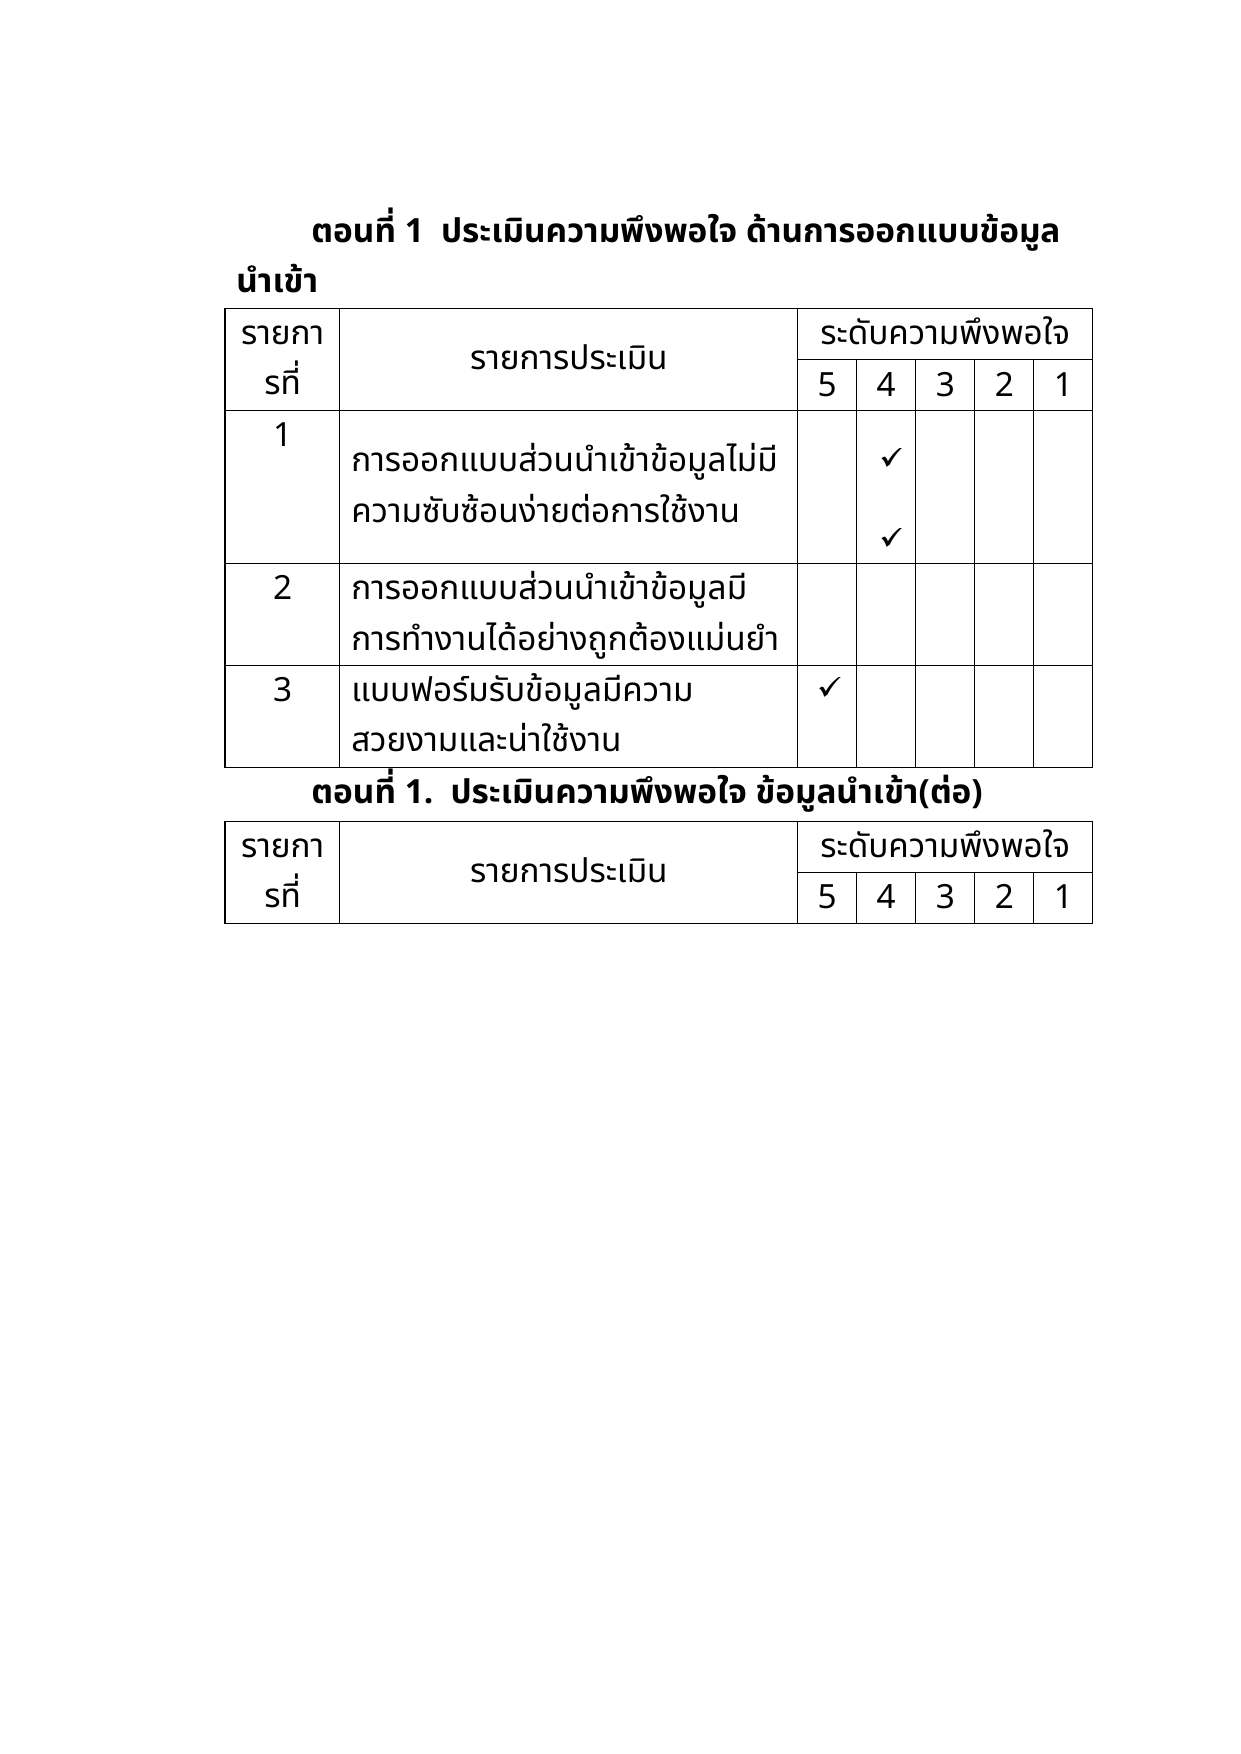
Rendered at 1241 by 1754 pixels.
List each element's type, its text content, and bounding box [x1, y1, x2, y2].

table_header ระดับความพึงพอใจ [798, 309, 1092, 359]
table_cell 3 [916, 360, 974, 410]
table_cell 1 [1034, 360, 1092, 410]
table_cell [916, 564, 974, 665]
table_cell 4 [857, 360, 915, 410]
table_cell 5 [798, 360, 856, 410]
table_cell การออกแบบส่วนนำเข้าข้อมูลมีการทำงานได้อย่างถูกต้องแม่นยำ [340, 564, 797, 665]
table_cell [1034, 564, 1092, 665]
table_cell [857, 564, 915, 665]
table_cell 3 [226, 666, 339, 767]
table_cell [975, 564, 1033, 665]
table_cell 3 [916, 873, 974, 922]
table_cell ตอนที่ 1. ประเมินความพึงพอใจ ข้อมูลนำเข้า(ต่อ) [225, 768, 1093, 821]
table_cell รายการที่ [226, 822, 339, 922]
table_cell 4 [857, 873, 915, 922]
table_cell การออกแบบส่วนนำเข้าข้อมูลไม่มีความซับซ้อนง่ายต่อการใช้งาน [340, 411, 797, 563]
table_cell [975, 666, 1033, 767]
table_cell [975, 411, 1033, 563]
table_cell 1 [1034, 873, 1092, 922]
table_cell [1034, 666, 1092, 767]
table_cell [798, 411, 856, 563]
table_cell 2 [226, 564, 339, 665]
table_header รายการประเมิน [340, 309, 797, 410]
table_cell [916, 666, 974, 767]
table_cell [857, 666, 915, 767]
table_cell 5 [798, 873, 856, 922]
table_cell [1034, 411, 1092, 563]
table_cell 2 [975, 360, 1033, 410]
table_cell [798, 564, 856, 665]
table_cell [798, 666, 856, 767]
table_cell [916, 411, 974, 563]
table_cell แบบฟอร์มรับข้อมูลมีความสวยงามและน่าใช้งาน [340, 666, 797, 767]
table_header รายการที่ [226, 309, 339, 410]
table_cell รายการประเมิน [340, 822, 797, 922]
table_cell ระดับความพึงพอใจ [798, 822, 1092, 872]
subtitle ตอนที่ 1 ประเมินความพึงพอใจ ด้านการออกแบบข้อมูลนำเข้า [236, 207, 1092, 308]
table_cell 2 [975, 873, 1033, 922]
table_cell [857, 411, 915, 563]
table_cell 1 [226, 411, 339, 563]
